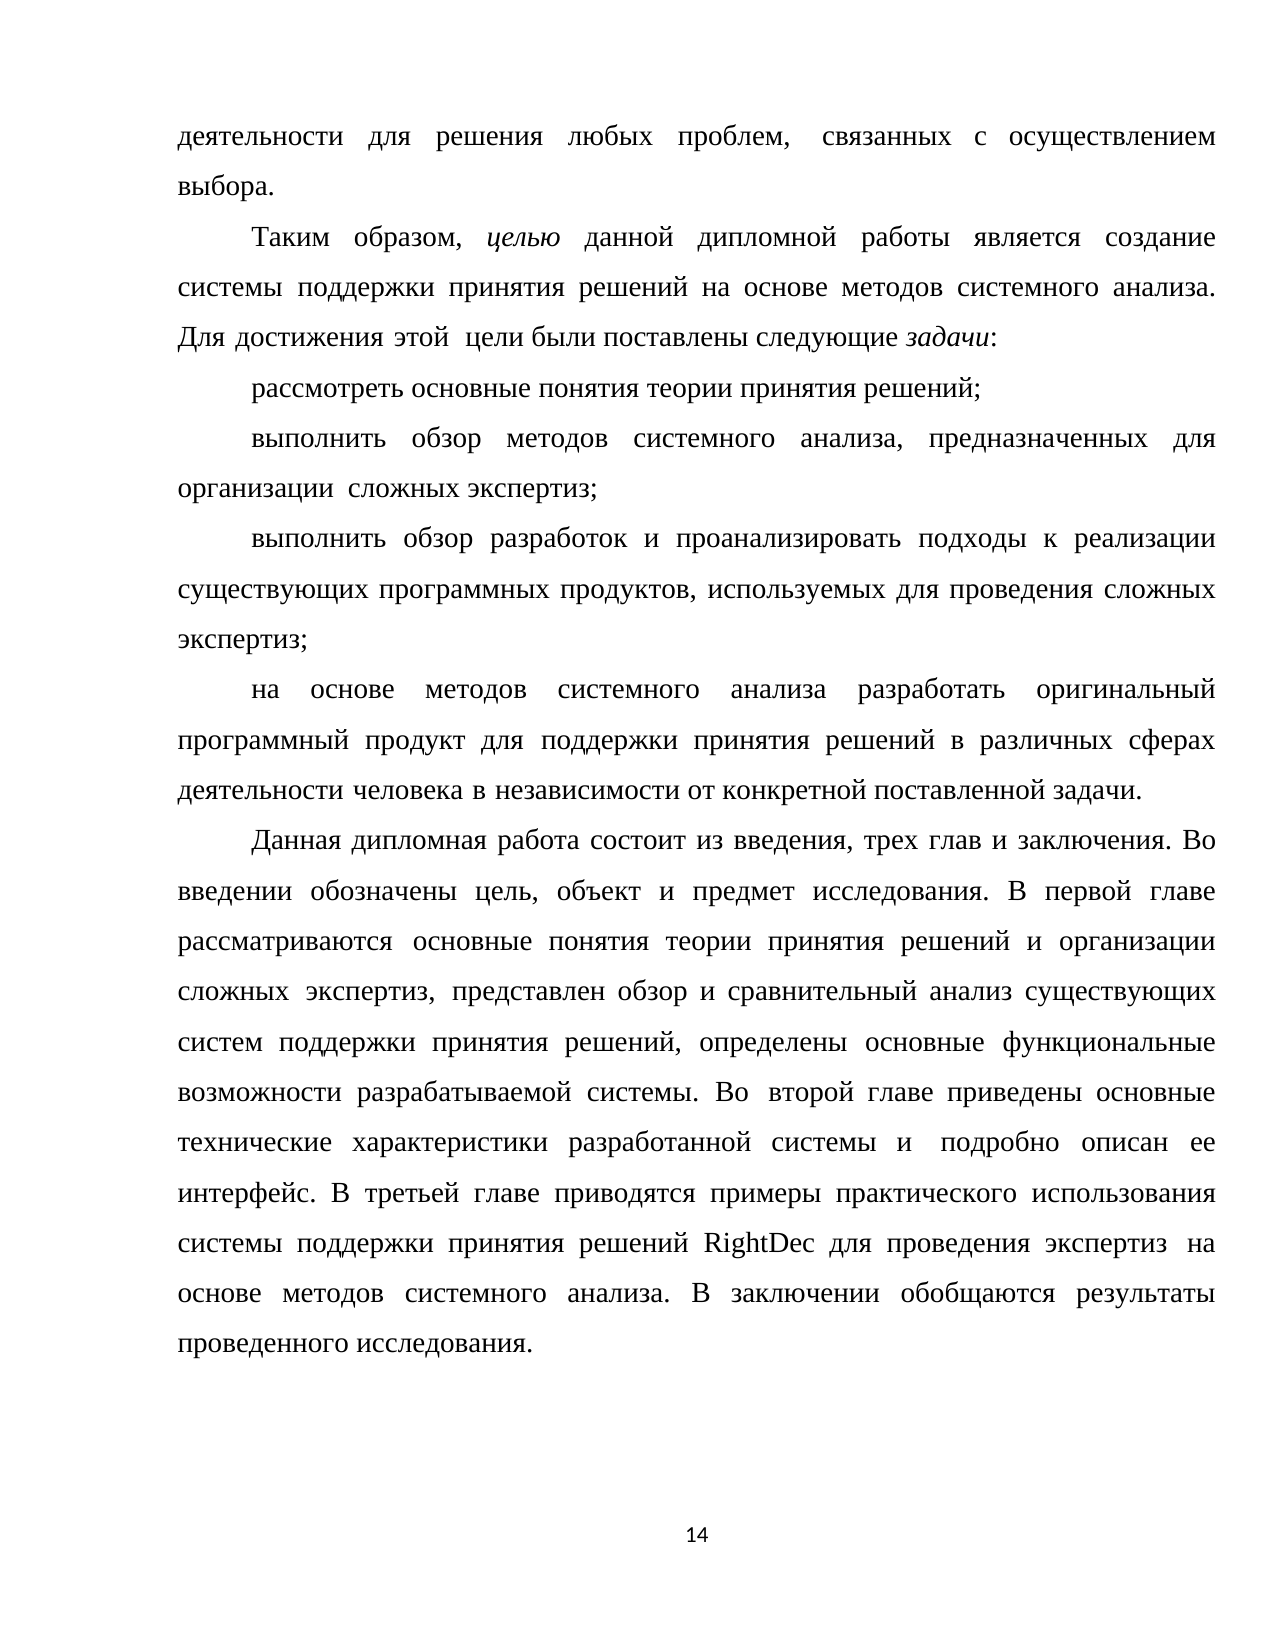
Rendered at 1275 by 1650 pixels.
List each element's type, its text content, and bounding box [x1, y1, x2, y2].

text выполнить обзор разработок и проанализировать подходы к реализации существующих программных продуктов, используемых для проведения сложных экспертиз; [177, 521, 1216, 655]
text на основе методов системного анализа разработать оригинальный программный продукт для поддержки принятия решений в различных сферах деятельности человека в независимости от конкретной поставленной задачи. [177, 672, 1216, 806]
text Таким образом, целью данной дипломной работы является создание системы поддержки принятия решений на основе методов системного анализа. Для достижения этой цели были поставлены следующие задачи: [177, 219, 1216, 353]
text рассмотреть основные понятия теории принятия решений; [177, 370, 1216, 403]
text выполнить обзор методов системного анализа, предназначенных для организации сложных экспертиз; [177, 420, 1216, 504]
